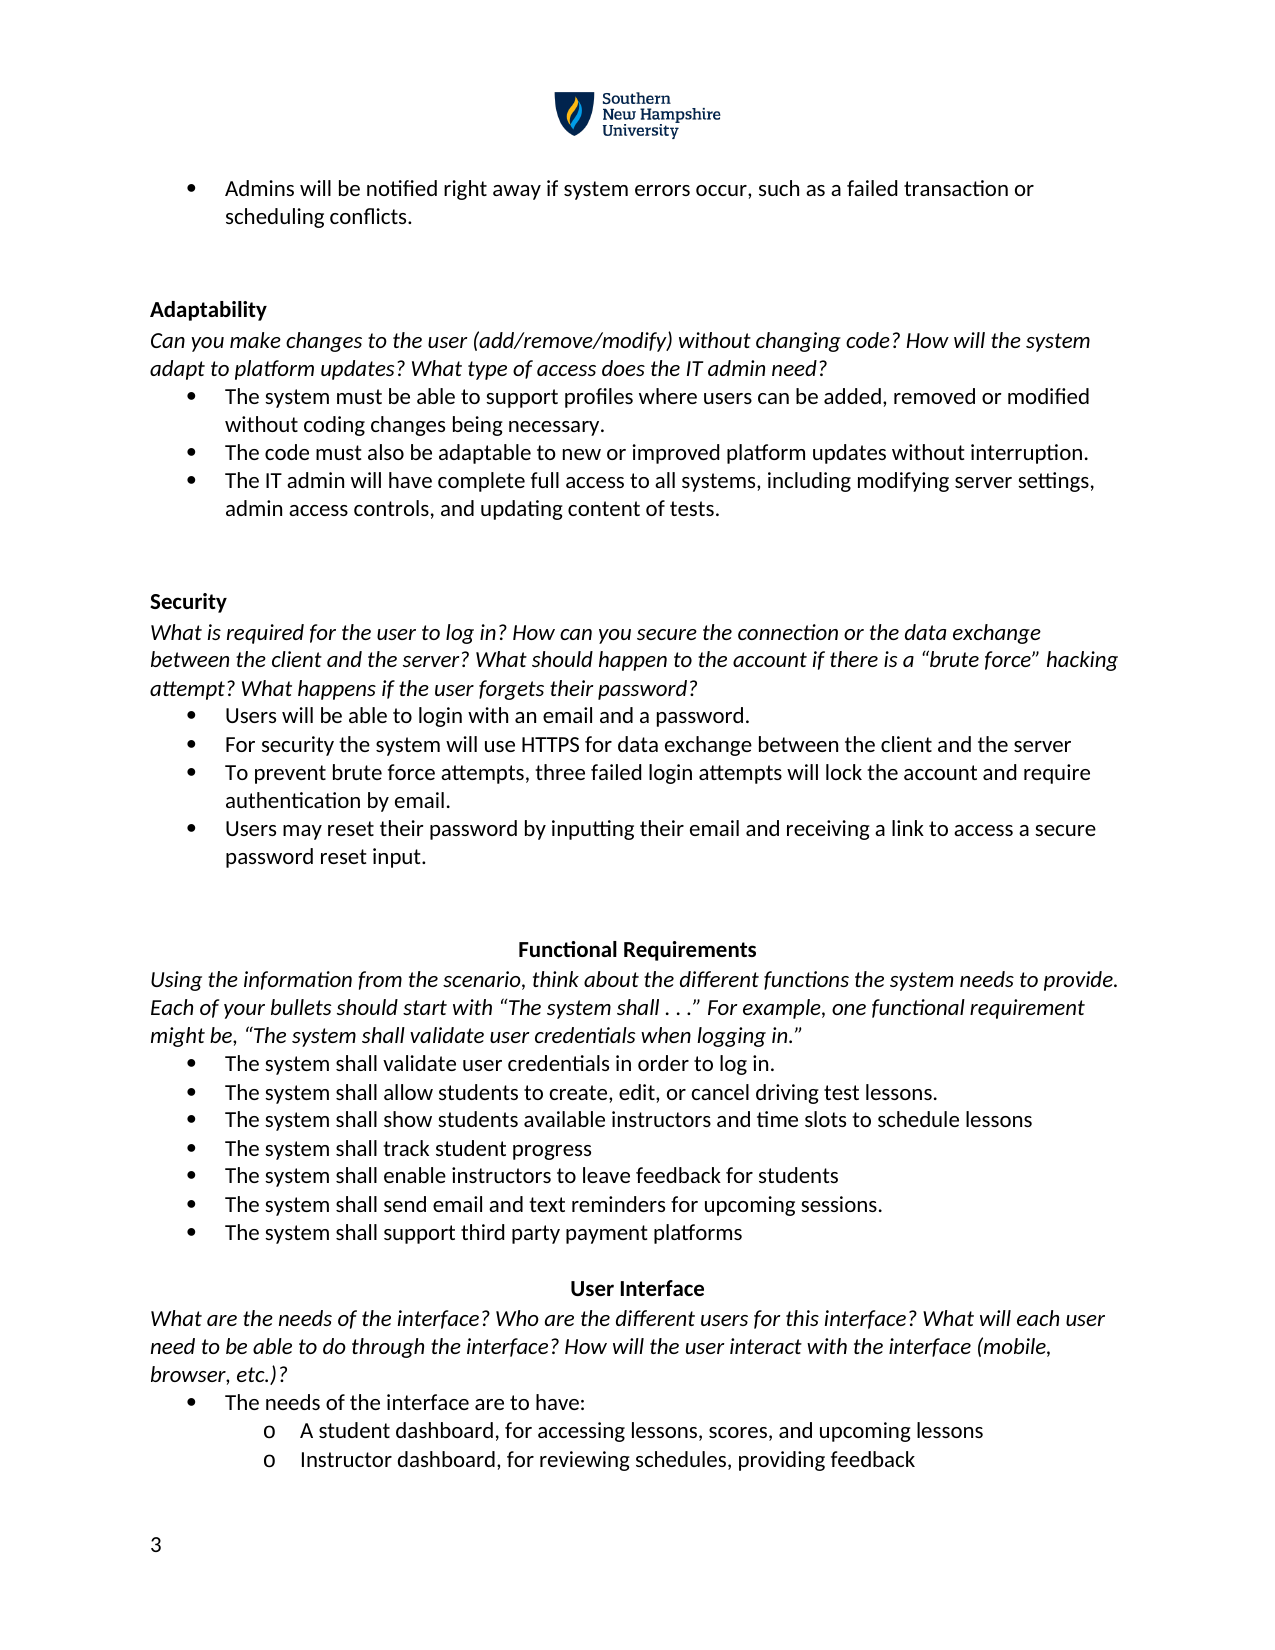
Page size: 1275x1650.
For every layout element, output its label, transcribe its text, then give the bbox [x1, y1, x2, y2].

list The system shall enable instructors to leave feedback for students [187, 1162, 1125, 1190]
picture [546, 75, 729, 154]
list Users may reset their password by inputting their email and receiving a link to access a secure password reset input. [187, 814, 1125, 870]
subtitle Security [150, 587, 1125, 615]
subtitle Adaptability [150, 296, 1125, 323]
subtitle User Interface [150, 1274, 1125, 1302]
list Admins will be notified right away if system errors occur, such as a failed transaction or scheduling conflicts. [187, 174, 1125, 230]
list A student dashboard, for accessing lessons, scores, and upcoming lessons [262, 1416, 1125, 1445]
list The IT admin will have complete full access to all systems, including modifying server settings, admin access controls, and updating content of tests. [187, 466, 1125, 522]
list The system shall validate user credentials in order to log in. [187, 1049, 1125, 1078]
list The system must be able to support profiles where users can be added, removed or modified without coding changes being necessary. [187, 382, 1125, 438]
list The system shall send email and text reminders for upcoming sessions. [187, 1190, 1125, 1218]
text Can you make changes to the user (add/remove/modify) without changing code? How will the system adapt to platform updates? What type of access does the IT admin need? [150, 326, 1125, 382]
list The system shall support third party payment platforms [187, 1218, 1125, 1246]
list The system shall allow students to create, edit, or cancel driving test lessons. [187, 1078, 1125, 1106]
list Instructor dashboard, for reviewing schedules, providing feedback [262, 1445, 1125, 1474]
text What is required for the user to log in? How can you secure the connection or the data exchange between the client and the server? What should happen to the account if there is a “brute force” hacking attempt? What happens if the user forgets their password? [150, 618, 1125, 702]
list To prevent brute force attempts, three failed login attempts will lock the account and require authentication by email. [187, 758, 1125, 814]
list The system shall show students available instructors and time slots to schedule lessons [187, 1106, 1125, 1134]
list The needs of the interface are to have: [187, 1388, 1125, 1416]
subtitle Functional Requirements [150, 935, 1125, 963]
list For security the system will use HTTPS for data exchange between the client and the server [187, 730, 1125, 758]
text What are the needs of the interface? Who are the different users for this interface? What will each user need to be able to do through the interface? How will the user interact with the interface (mobile, browser, etc.)? [150, 1304, 1125, 1388]
text Using the information from the scenario, think about the different functions the system needs to provide. Each of your bullets should start with “The system shall . . .” For example, one functional requirement might be, “The system shall validate user credentials when logging in.” [150, 966, 1125, 1049]
list The code must also be adaptable to new or improved platform updates without interruption. [187, 438, 1125, 466]
list Users will be able to login with an email and a password. [187, 702, 1125, 730]
list The system shall track student progress [187, 1134, 1125, 1162]
